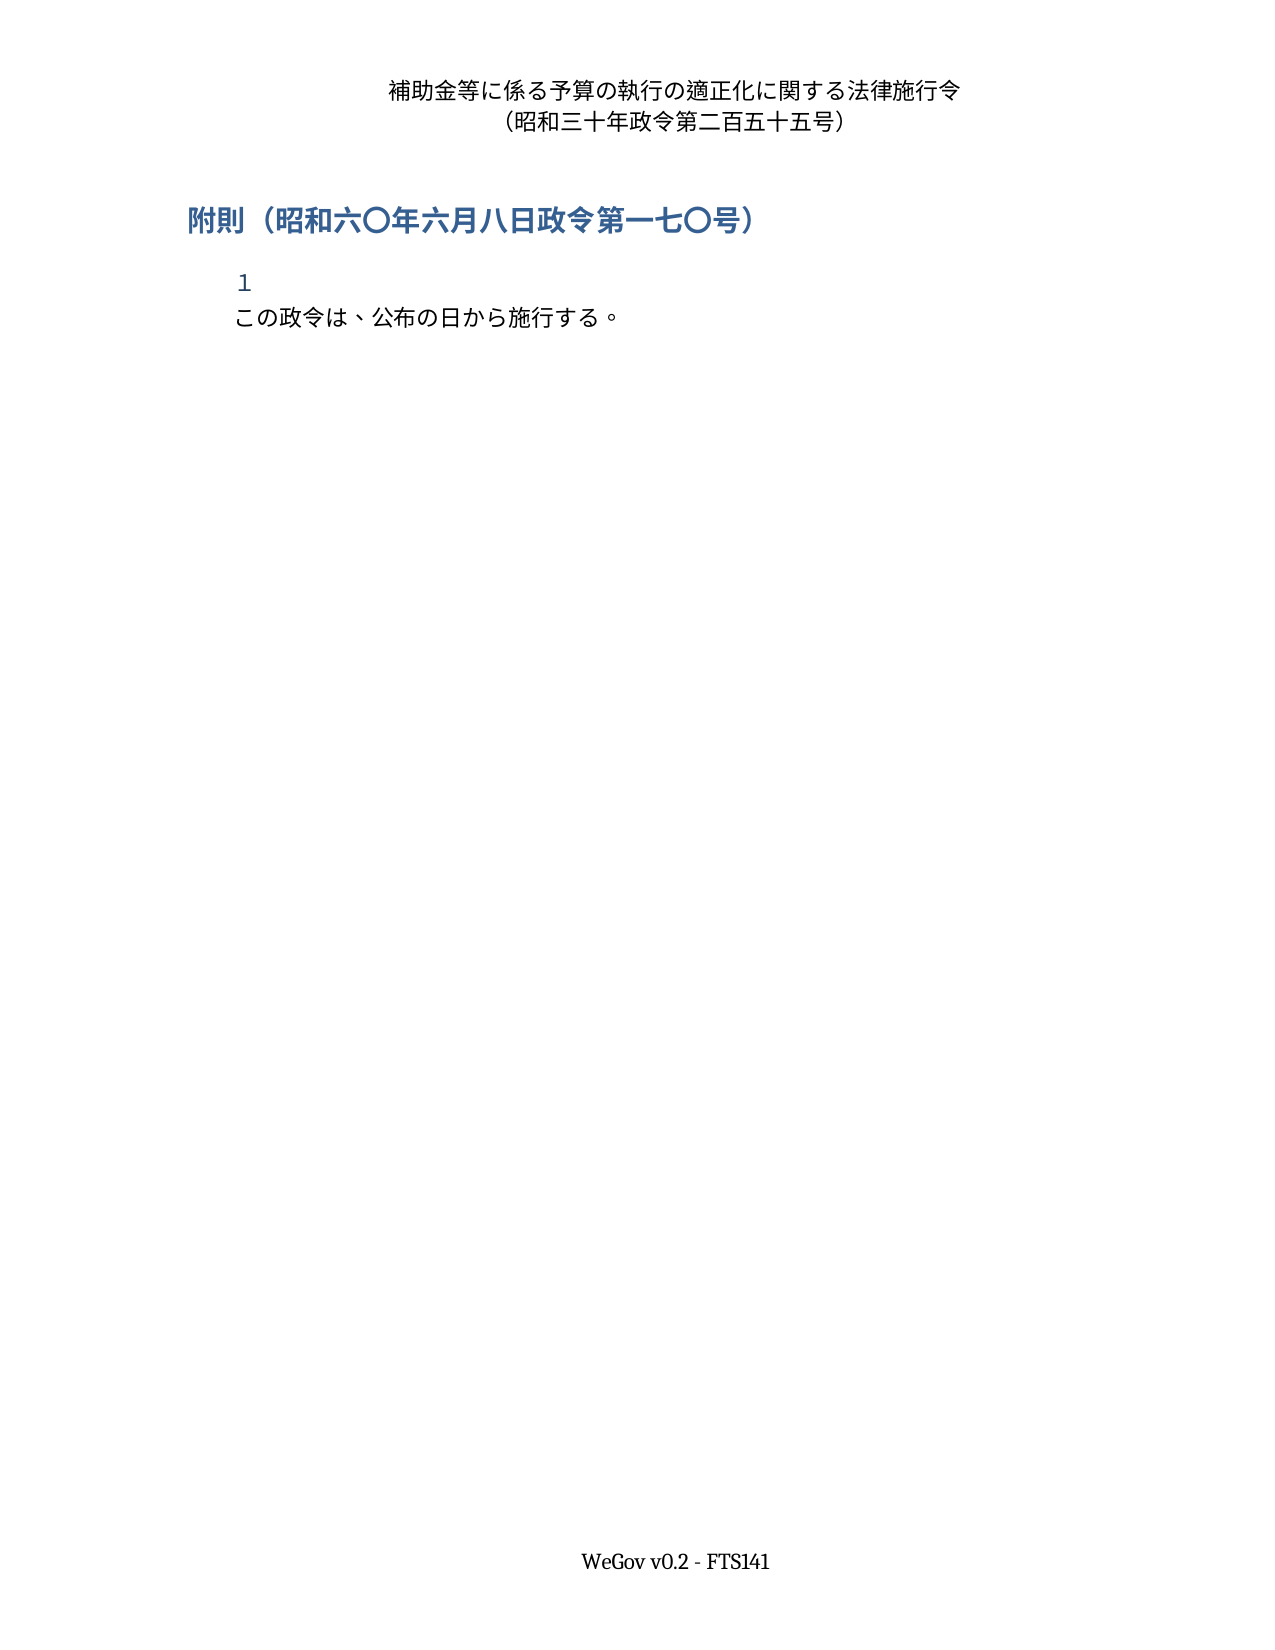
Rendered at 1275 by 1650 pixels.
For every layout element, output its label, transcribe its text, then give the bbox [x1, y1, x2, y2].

subtitle １ [233, 266, 1087, 298]
text この政令は、公布の日から施行する。 [233, 302, 1087, 334]
subtitle 附則（昭和六〇年六月八日政令第一七〇号） [187, 200, 1087, 240]
